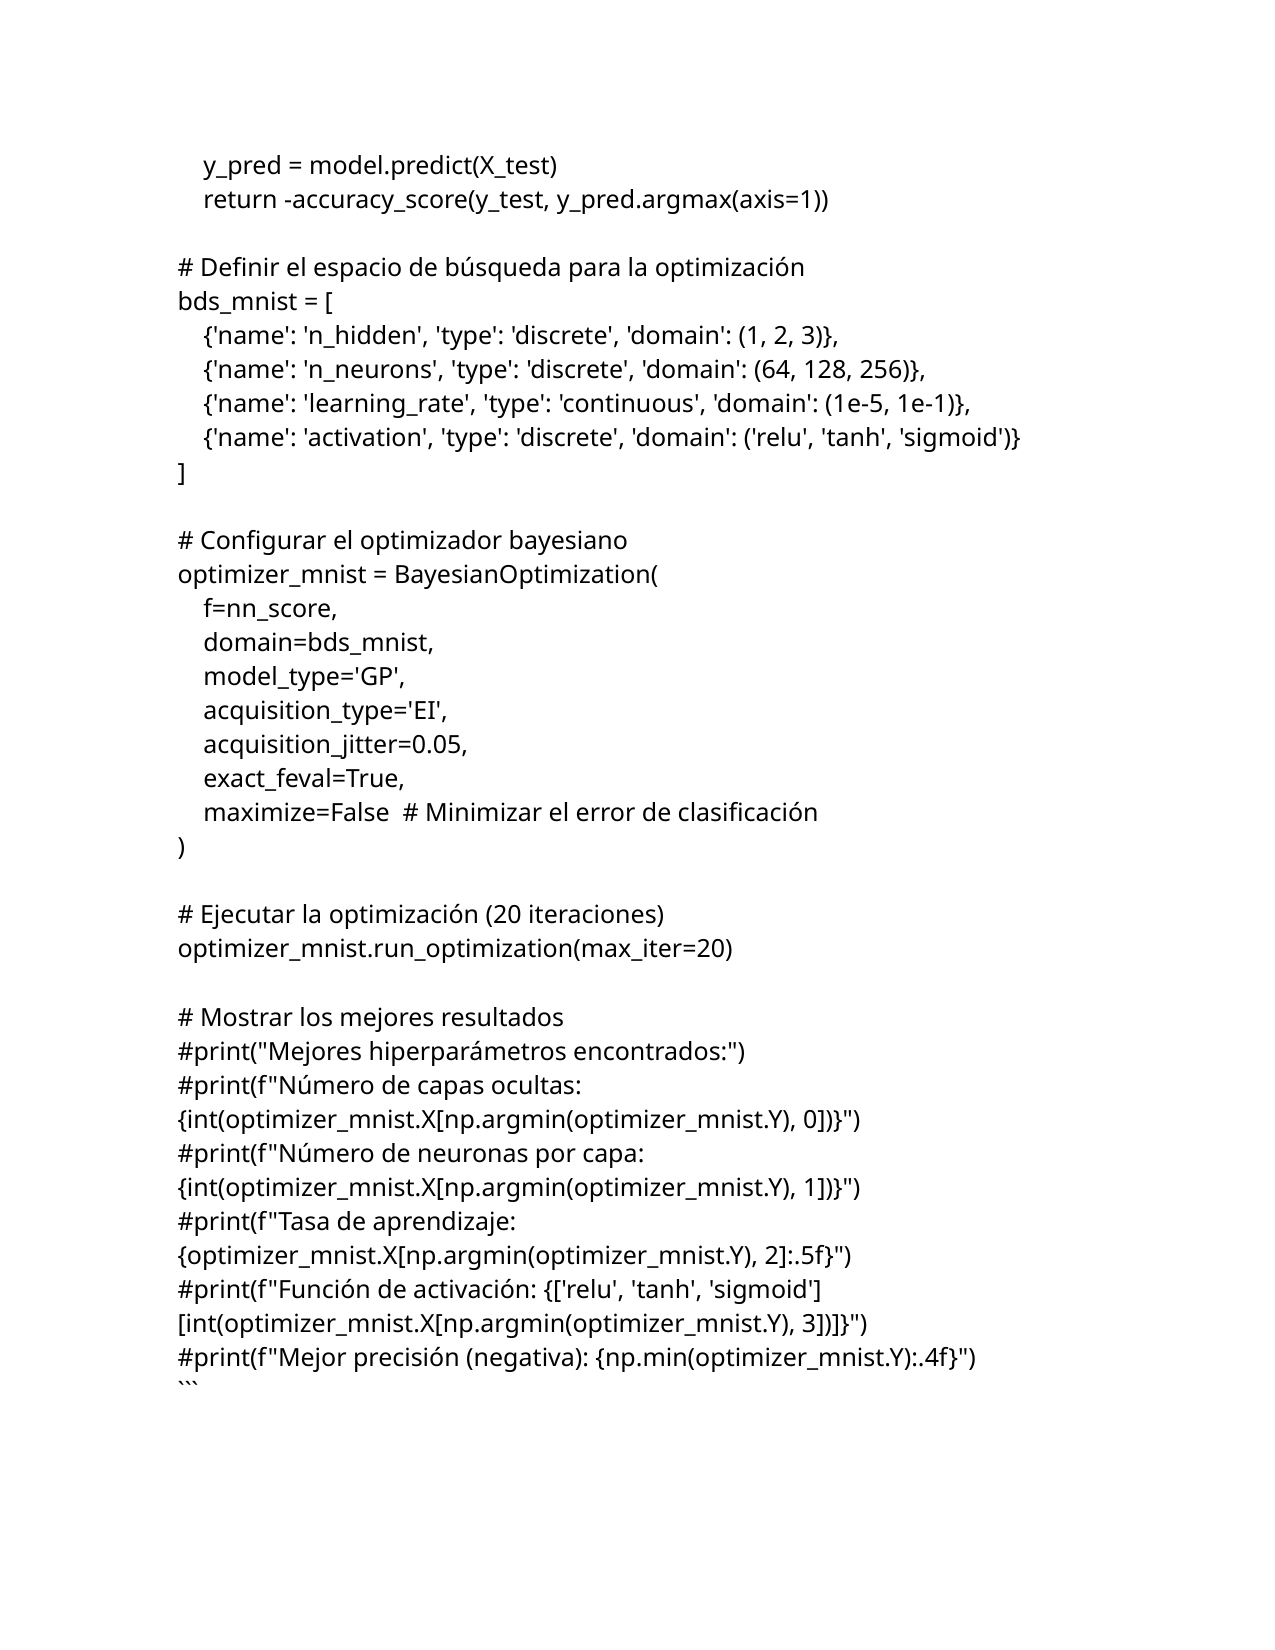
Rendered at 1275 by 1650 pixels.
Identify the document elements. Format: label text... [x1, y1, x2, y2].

text bds_mnist = [ [177, 284, 1098, 318]
text domain=bds_mnist, [177, 624, 1098, 658]
text {'name': 'learning_rate', 'type': 'continuous', 'domain': (1e-5, 1e-1)}, [177, 386, 1098, 420]
text #print(f"Función de activación: {['relu', 'tanh', 'sigmoid'][int(optimizer_mnist.X[np.argmin(optimizer_mnist.Y), 3])]}") [177, 1272, 1098, 1340]
text {'name': 'n_neurons', 'type': 'discrete', 'domain': (64, 128, 256)}, [177, 352, 1098, 386]
text acquisition_type='EI', [177, 693, 1098, 727]
text # Mostrar los mejores resultados [177, 999, 1098, 1033]
text acquisition_jitter=0.05, [177, 727, 1098, 761]
text return -accuracy_score(y_test, y_pred.argmax(axis=1)) [177, 182, 1098, 216]
text exact_feval=True, [177, 761, 1098, 795]
text # Ejecutar la optimización (20 iteraciones) [177, 897, 1098, 931]
text #print(f"Tasa de aprendizaje: {optimizer_mnist.X[np.argmin(optimizer_mnist.Y), 2]:.5f}") [177, 1203, 1098, 1272]
text #print(f"Número de capas ocultas: {int(optimizer_mnist.X[np.argmin(optimizer_mnist.Y), 0])}") [177, 1067, 1098, 1135]
text # Definir el espacio de búsqueda para la optimización [177, 250, 1098, 284]
text f=nn_score, [177, 590, 1098, 624]
text optimizer_mnist.run_optimization(max_iter=20) [177, 931, 1098, 965]
text y_pred = model.predict(X_test) [177, 148, 1098, 182]
text {'name': 'activation', 'type': 'discrete', 'domain': ('relu', 'tanh', 'sigmoid')} [177, 420, 1098, 454]
text #print(f"Mejor precisión (negativa): {np.min(optimizer_mnist.Y):.4f}") [177, 1340, 1098, 1374]
text #print("Mejores hiperparámetros encontrados:") [177, 1033, 1098, 1067]
text # Configurar el optimizador bayesiano [177, 522, 1098, 556]
text #print(f"Número de neuronas por capa: {int(optimizer_mnist.X[np.argmin(optimizer_mnist.Y), 1])}") [177, 1135, 1098, 1203]
text optimizer_mnist = BayesianOptimization( [177, 556, 1098, 590]
text ) [177, 829, 1098, 863]
text {'name': 'n_hidden', 'type': 'discrete', 'domain': (1, 2, 3)}, [177, 318, 1098, 352]
text maximize=False # Minimizar el error de clasificación [177, 795, 1098, 829]
text ``` [177, 1374, 1098, 1408]
text ] [177, 454, 1098, 488]
text model_type='GP', [177, 658, 1098, 693]
